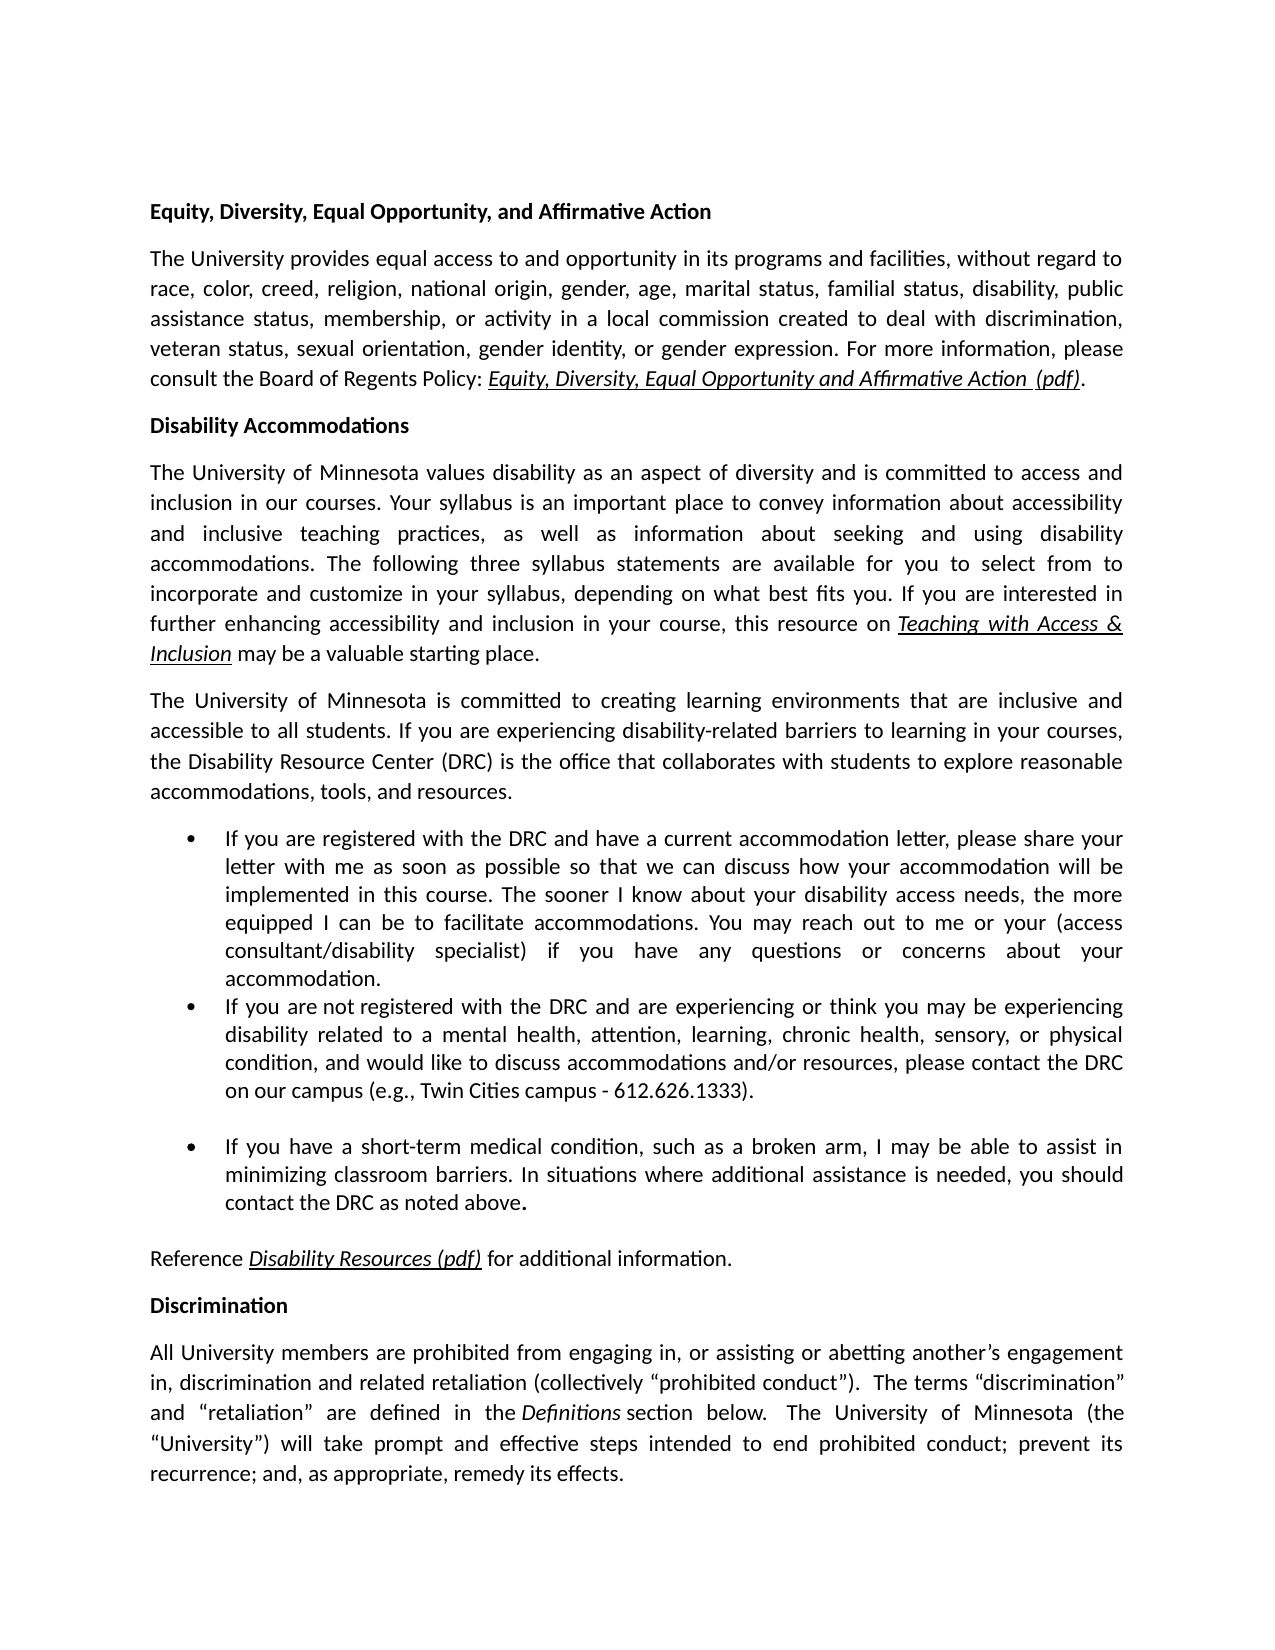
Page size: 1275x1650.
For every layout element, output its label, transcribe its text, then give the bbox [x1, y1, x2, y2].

text Discrimination [150, 1291, 1125, 1319]
text The University of Minnesota values disability as an aspect of diversity and is committed to access and inclusion in our courses. Your syllabus is an important place to convey information about accessibility and inclusive teaching practices, as well as information about seeking and using disability accommodations. The following three syllabus statements are available for you to select from to incorporate and customize in your syllabus, depending on what best fits you. If you are interested in further enhancing accessibility and inclusion in your course, this resource on Teaching with Access & Inclusion may be a valuable starting place. [150, 458, 1125, 668]
text Reference Disability Resources (pdf) for additional information. [150, 1244, 1125, 1272]
list If you are not registered with the DRC and are experiencing or think you may be experiencing disability related to a mental health, attention, learning, chronic health, sensory, or physical condition, and would like to discuss accommodations and/or resources, please contact the DRC on our campus (e.g., Twin Cities campus - 612.626.1333). [187, 992, 1125, 1104]
list If you have a short-term medical condition, such as a broken arm, I may be able to assist in minimizing classroom barriers. In situations where additional assistance is needed, you should contact the DRC as noted above. [187, 1132, 1125, 1216]
text All University members are prohibited from engaging in, or assisting or abetting another’s engagement in, discrimination and related retaliation (collectively “prohibited conduct”). The terms “discrimination” and “retaliation” are defined in the Definitions section below. The University of Minnesota (the “University”) will take prompt and effective steps intended to end prohibited conduct; prevent its recurrence; and, as appropriate, remedy its effects. [150, 1338, 1125, 1487]
text Disability Accommodations [150, 411, 1125, 439]
text The University provides equal access to and opportunity in its programs and facilities, without regard to race, color, creed, religion, national origin, gender, age, marital status, familial status, disability, public assistance status, membership, or activity in a local commission created to deal with discrimination, veteran status, sexual orientation, gender identity, or gender expression. For more information, please consult the Board of Regents Policy: Equity, Diversity, Equal Opportunity and Affirmative Action (pdf). [150, 244, 1125, 393]
text The University of Minnesota is committed to creating learning environments that are inclusive and accessible to all students. If you are experiencing disability-related barriers to learning in your courses, the Disability Resource Center (DRC) is the office that collaborates with students to explore reasonable accommodations, tools, and resources. [150, 686, 1125, 805]
text Equity, Diversity, Equal Opportunity, and Affirmative Action [150, 197, 1125, 225]
list If you are registered with the DRC and have a current accommodation letter, please share your letter with me as soon as possible so that we can discuss how your accommodation will be implemented in this course. The sooner I know about your disability access needs, the more equipped I can be to facilitate accommodations. You may reach out to me or your (access consultant/disability specialist) if you have any questions or concerns about your accommodation. [187, 824, 1125, 992]
